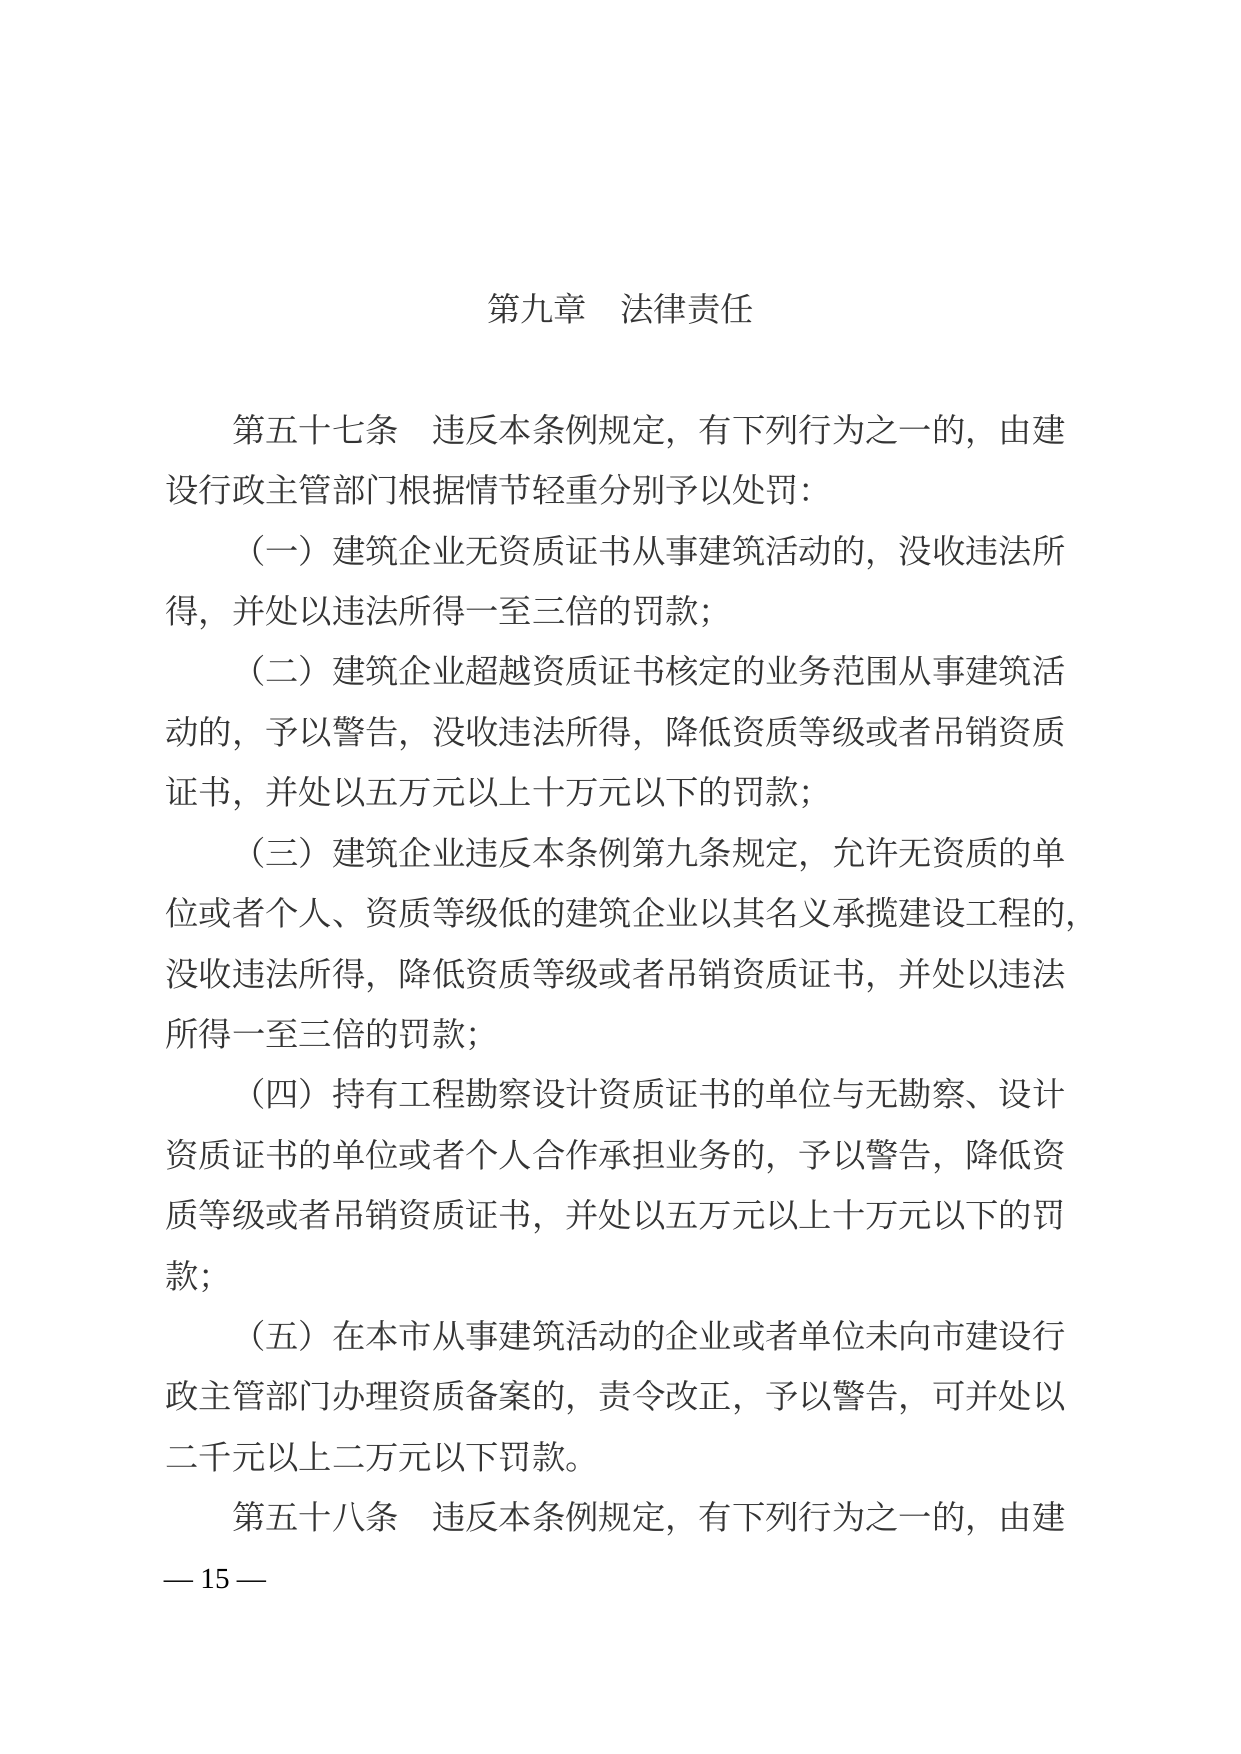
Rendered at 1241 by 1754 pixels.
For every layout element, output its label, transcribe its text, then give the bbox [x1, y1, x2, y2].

text 第九章 法律责任 [165, 273, 1075, 333]
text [165, 1481, 1075, 1542]
text （三）建筑企业违反本条例第九条规定，允许无资质的单位或者个人、资质等级低的建筑企业以其名义承揽建设工程的，没收违法所得，降低资质等级或者吊销资质证书，并处以违法所得一至三倍的罚款； [165, 817, 1075, 1058]
text （五）在本市从事建筑活动的企业或者单位未向市建设行政主管部门办理资质备案的，责令改正，予以警告，可并处以二千元以上二万元以下罚款。 [165, 1300, 1075, 1481]
text （二）建筑企业超越资质证书核定的业务范围从事建筑活动的，予以警告，没收违法所得，降低资质等级或者吊销资质证书，并处以五万元以上十万元以下的罚款； [165, 636, 1075, 817]
text 第五十七条 违反本条例规定，有下列行为之一的，由建设行政主管部门根据情节轻重分别予以处罚： [165, 394, 1075, 515]
text （一）建筑企业无资质证书从事建筑活动的，没收违法所得，并处以违法所得一至三倍的罚款； [165, 515, 1075, 636]
text （四）持有工程勘察设计资质证书的单位与无勘察、设计资质证书的单位或者个人合作承担业务的，予以警告，降低资质等级或者吊销资质证书，并处以五万元以上十万元以下的罚款； [165, 1058, 1075, 1300]
